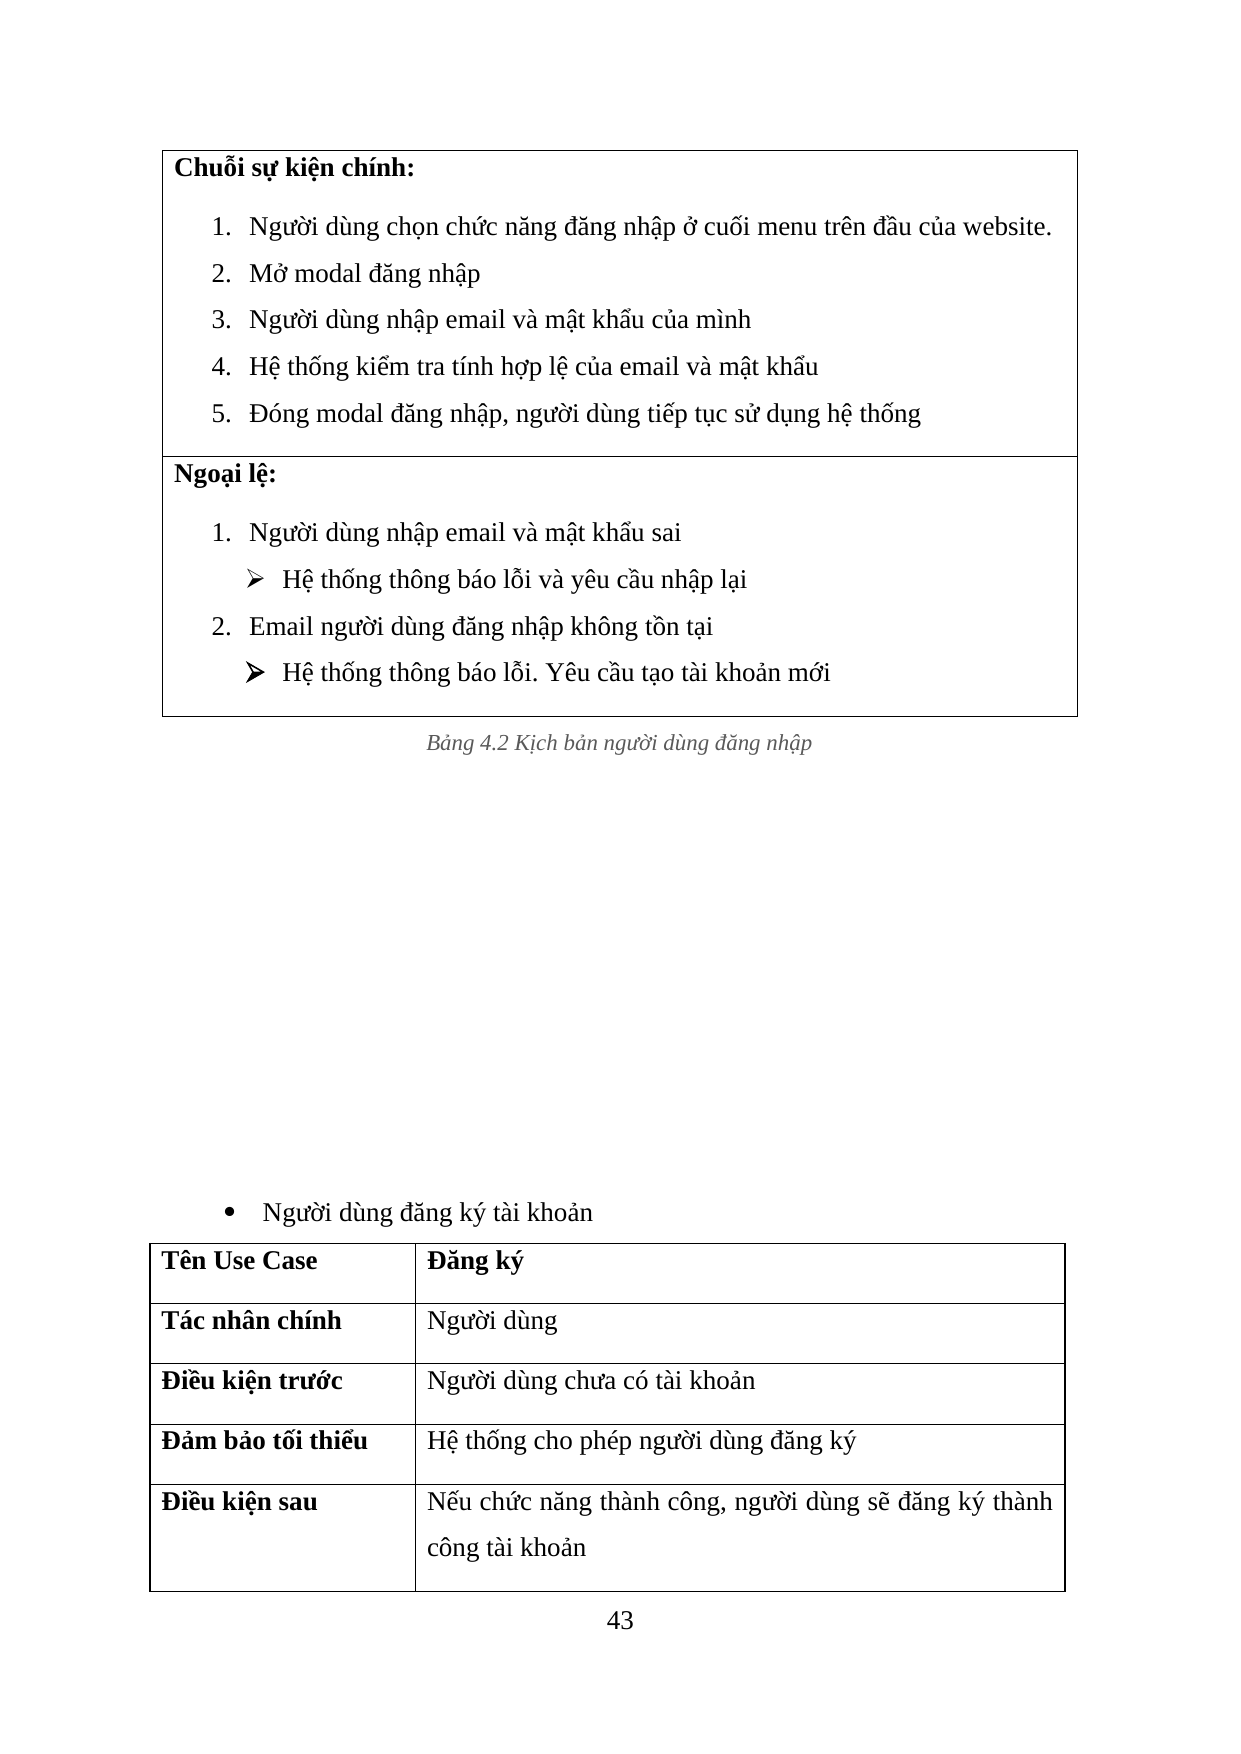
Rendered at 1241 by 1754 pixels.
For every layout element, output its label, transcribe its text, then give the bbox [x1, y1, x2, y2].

table_cell Điều kiện trước [151, 1364, 415, 1423]
table_cell Chuỗi sự kiện chính: Người dùng chọn chức năng đăng nhập ở cuối menu trên đầu của website. Mở modal đăng nhập Người dùng nhập email và mật khẩu của mình Hệ thống kiểm tra tính hợp lệ của email và mật khẩu Đóng modal đăng nhập, người dùng tiếp tục sử dụng hệ thống [163, 151, 1077, 456]
table_cell Người dùng [416, 1304, 1064, 1363]
table_header Tên Use Case [151, 1244, 415, 1303]
table_cell Người dùng chưa có tài khoản [416, 1364, 1064, 1423]
table_cell Điều kiện sau [151, 1485, 415, 1591]
table_cell Tác nhân chính [151, 1304, 415, 1363]
list Người dùng đăng ký tài khoản [225, 1196, 1090, 1227]
table_cell Đảm bảo tối thiểu [151, 1425, 415, 1484]
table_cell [416, 1485, 1064, 1591]
table_cell Hệ thống cho phép người dùng đăng ký [416, 1425, 1064, 1484]
table_cell Ngoại lệ: Người dùng nhập email và mật khẩu sai Hệ thống thông báo lỗi và yêu cầu nhập lại Email người dùng đăng nhập không tồn tại Hệ thống thông báo lỗi. Yêu cầu tạo tài khoản mới [163, 457, 1077, 716]
text Bảng 4.2 Kịch bản người dùng đăng nhập [150, 729, 1090, 756]
table_header Đăng ký [416, 1244, 1064, 1303]
